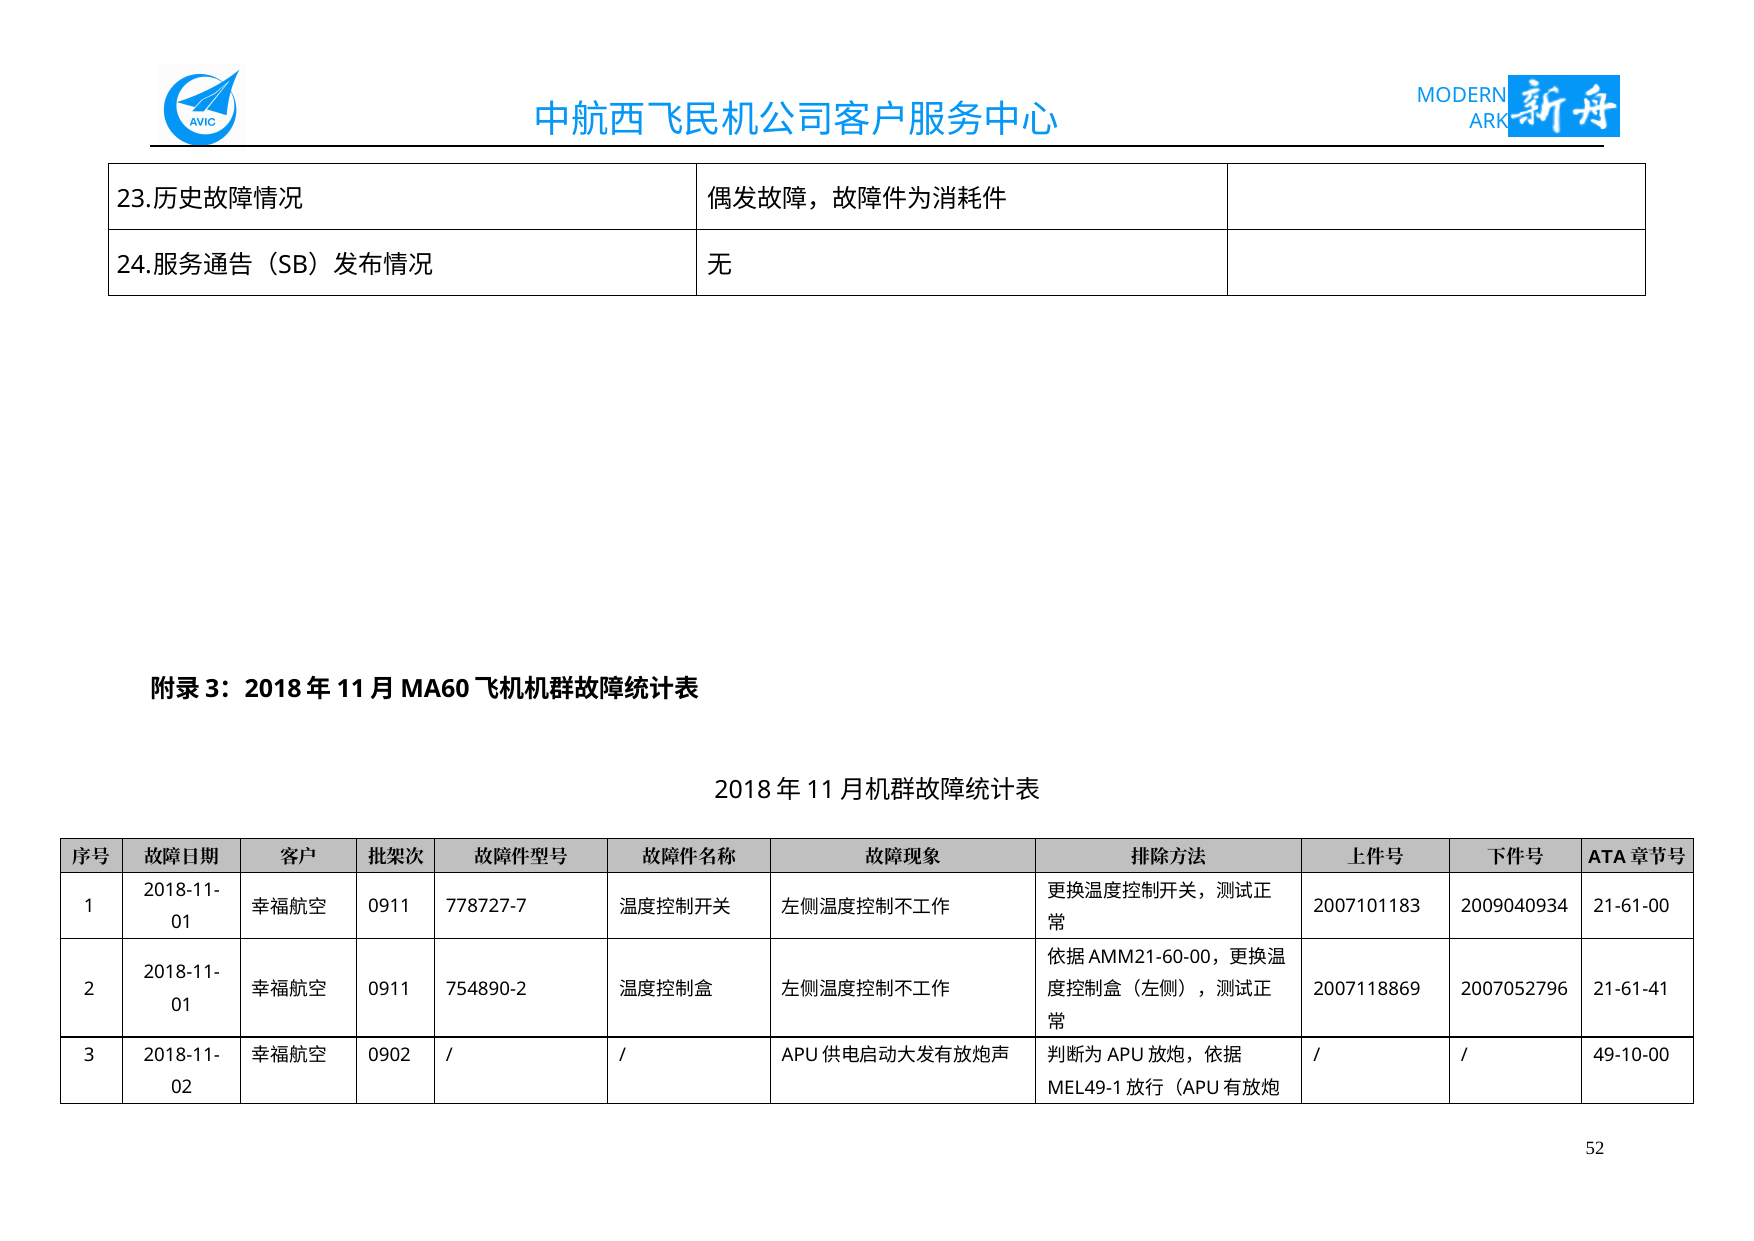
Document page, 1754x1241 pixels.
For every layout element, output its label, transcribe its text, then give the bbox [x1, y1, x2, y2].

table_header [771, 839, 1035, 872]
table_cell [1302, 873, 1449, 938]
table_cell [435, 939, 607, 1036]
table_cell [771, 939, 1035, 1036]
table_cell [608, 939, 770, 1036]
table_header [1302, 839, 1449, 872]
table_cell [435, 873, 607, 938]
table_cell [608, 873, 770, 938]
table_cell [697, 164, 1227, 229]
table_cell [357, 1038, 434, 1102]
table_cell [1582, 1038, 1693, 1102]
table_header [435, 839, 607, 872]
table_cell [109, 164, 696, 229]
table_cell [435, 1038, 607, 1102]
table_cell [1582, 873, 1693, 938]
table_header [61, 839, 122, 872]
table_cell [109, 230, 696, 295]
text 2018年11月机群故障统计表 [150, 755, 1604, 820]
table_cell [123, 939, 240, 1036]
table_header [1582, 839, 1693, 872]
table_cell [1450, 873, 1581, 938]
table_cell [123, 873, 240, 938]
picture [158, 64, 247, 145]
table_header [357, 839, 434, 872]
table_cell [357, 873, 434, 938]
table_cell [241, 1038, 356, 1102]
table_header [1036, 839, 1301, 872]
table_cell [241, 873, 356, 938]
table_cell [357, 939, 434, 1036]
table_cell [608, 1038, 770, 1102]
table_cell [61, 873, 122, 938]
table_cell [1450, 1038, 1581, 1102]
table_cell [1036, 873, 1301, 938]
picture [158, 147, 247, 151]
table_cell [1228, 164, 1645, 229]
subtitle 附录3：2018年11月MA60飞机机群故障统计表 [150, 654, 1604, 719]
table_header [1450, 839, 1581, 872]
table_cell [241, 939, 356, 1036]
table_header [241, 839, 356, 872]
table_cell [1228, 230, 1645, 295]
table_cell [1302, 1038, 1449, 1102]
picture [1508, 75, 1620, 137]
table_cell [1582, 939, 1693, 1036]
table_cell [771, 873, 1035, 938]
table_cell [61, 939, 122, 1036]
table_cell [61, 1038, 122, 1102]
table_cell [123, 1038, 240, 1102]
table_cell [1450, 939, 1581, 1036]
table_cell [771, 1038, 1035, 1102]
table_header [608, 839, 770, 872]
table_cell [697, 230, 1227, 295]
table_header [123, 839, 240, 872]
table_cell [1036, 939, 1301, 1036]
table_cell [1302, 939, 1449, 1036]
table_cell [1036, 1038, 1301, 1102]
